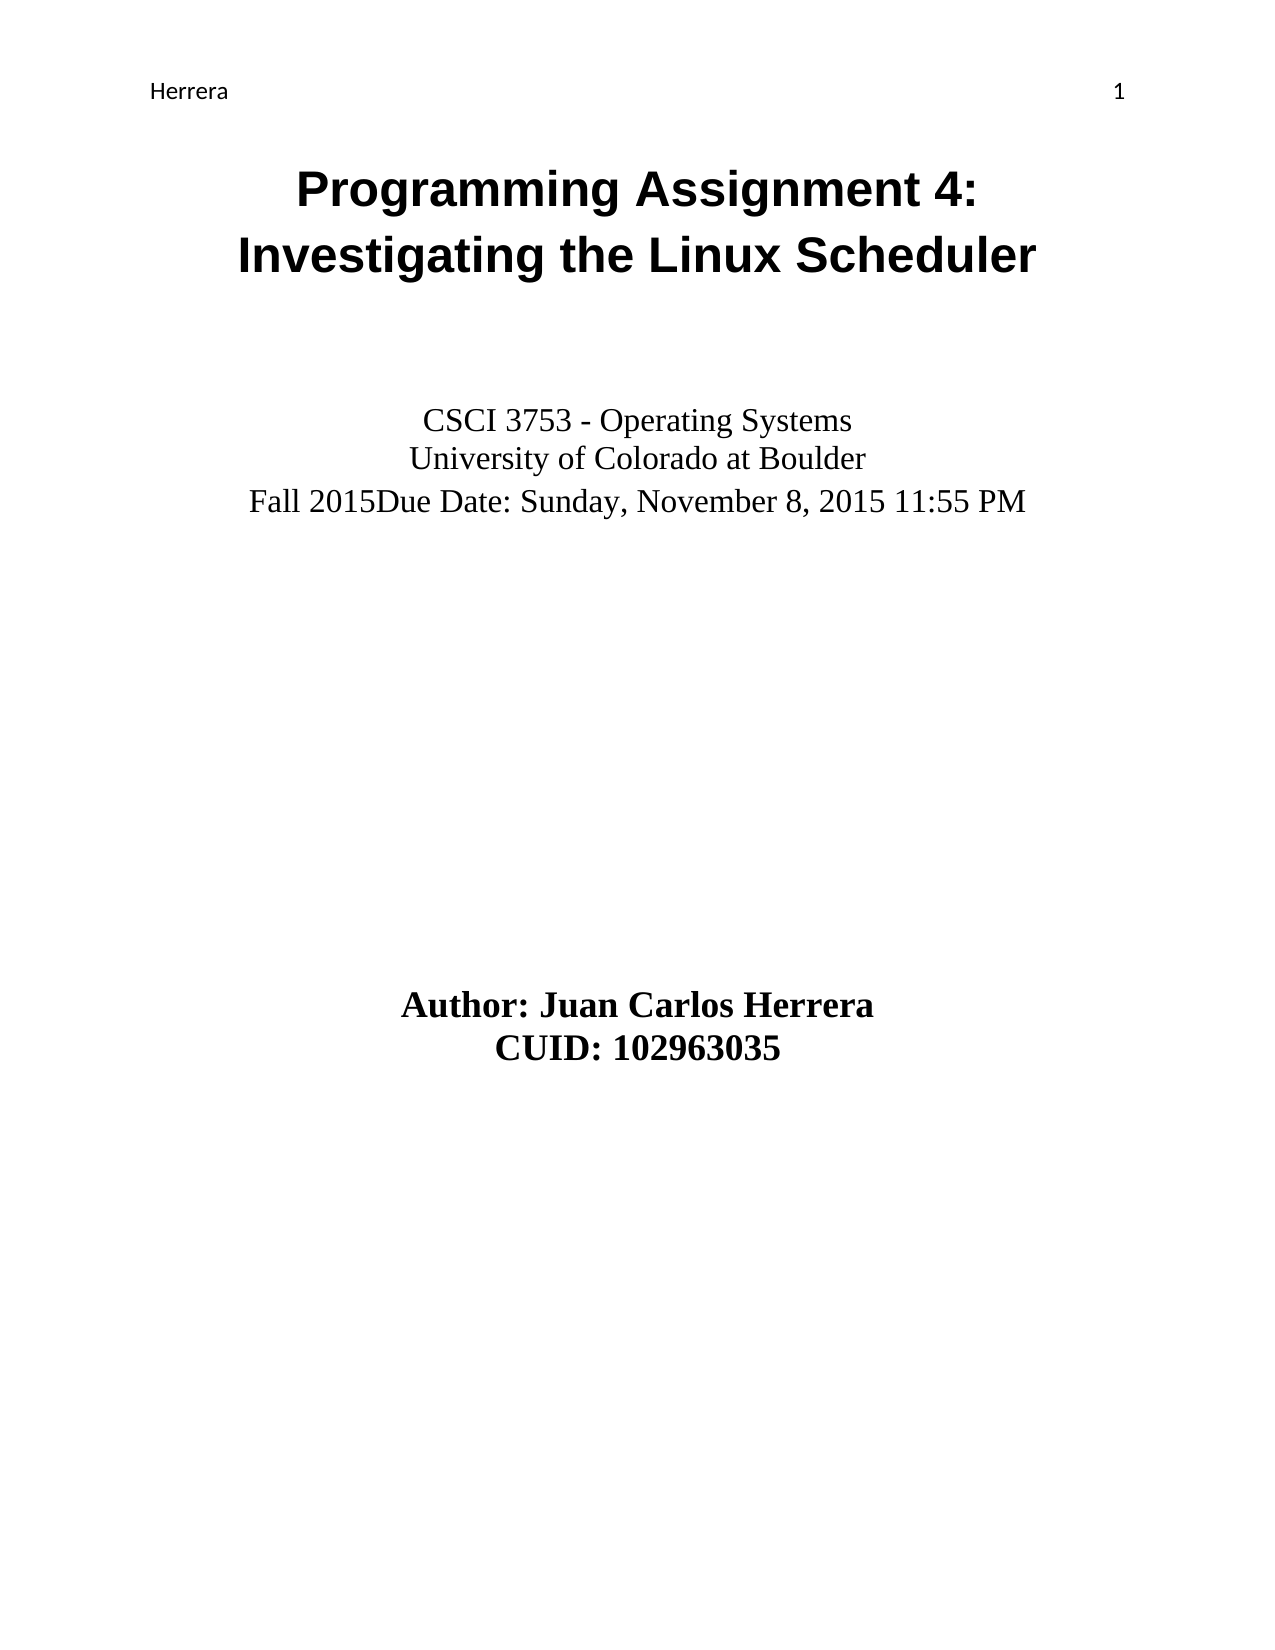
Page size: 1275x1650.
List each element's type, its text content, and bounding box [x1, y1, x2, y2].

text Author: Juan Carlos Herrera [150, 982, 1125, 1025]
text CUID: 102963035 [150, 1025, 1125, 1068]
text Programming Assignment 4: Investigating the Linux Scheduler [150, 150, 1125, 283]
text University of Colorado at Boulder [150, 438, 1125, 477]
text CSCI 3753 - Operating Systems [150, 400, 1125, 438]
text Fall 2015 Due Date: Sunday, November 8, 2015 11:55 PM [150, 477, 1125, 522]
